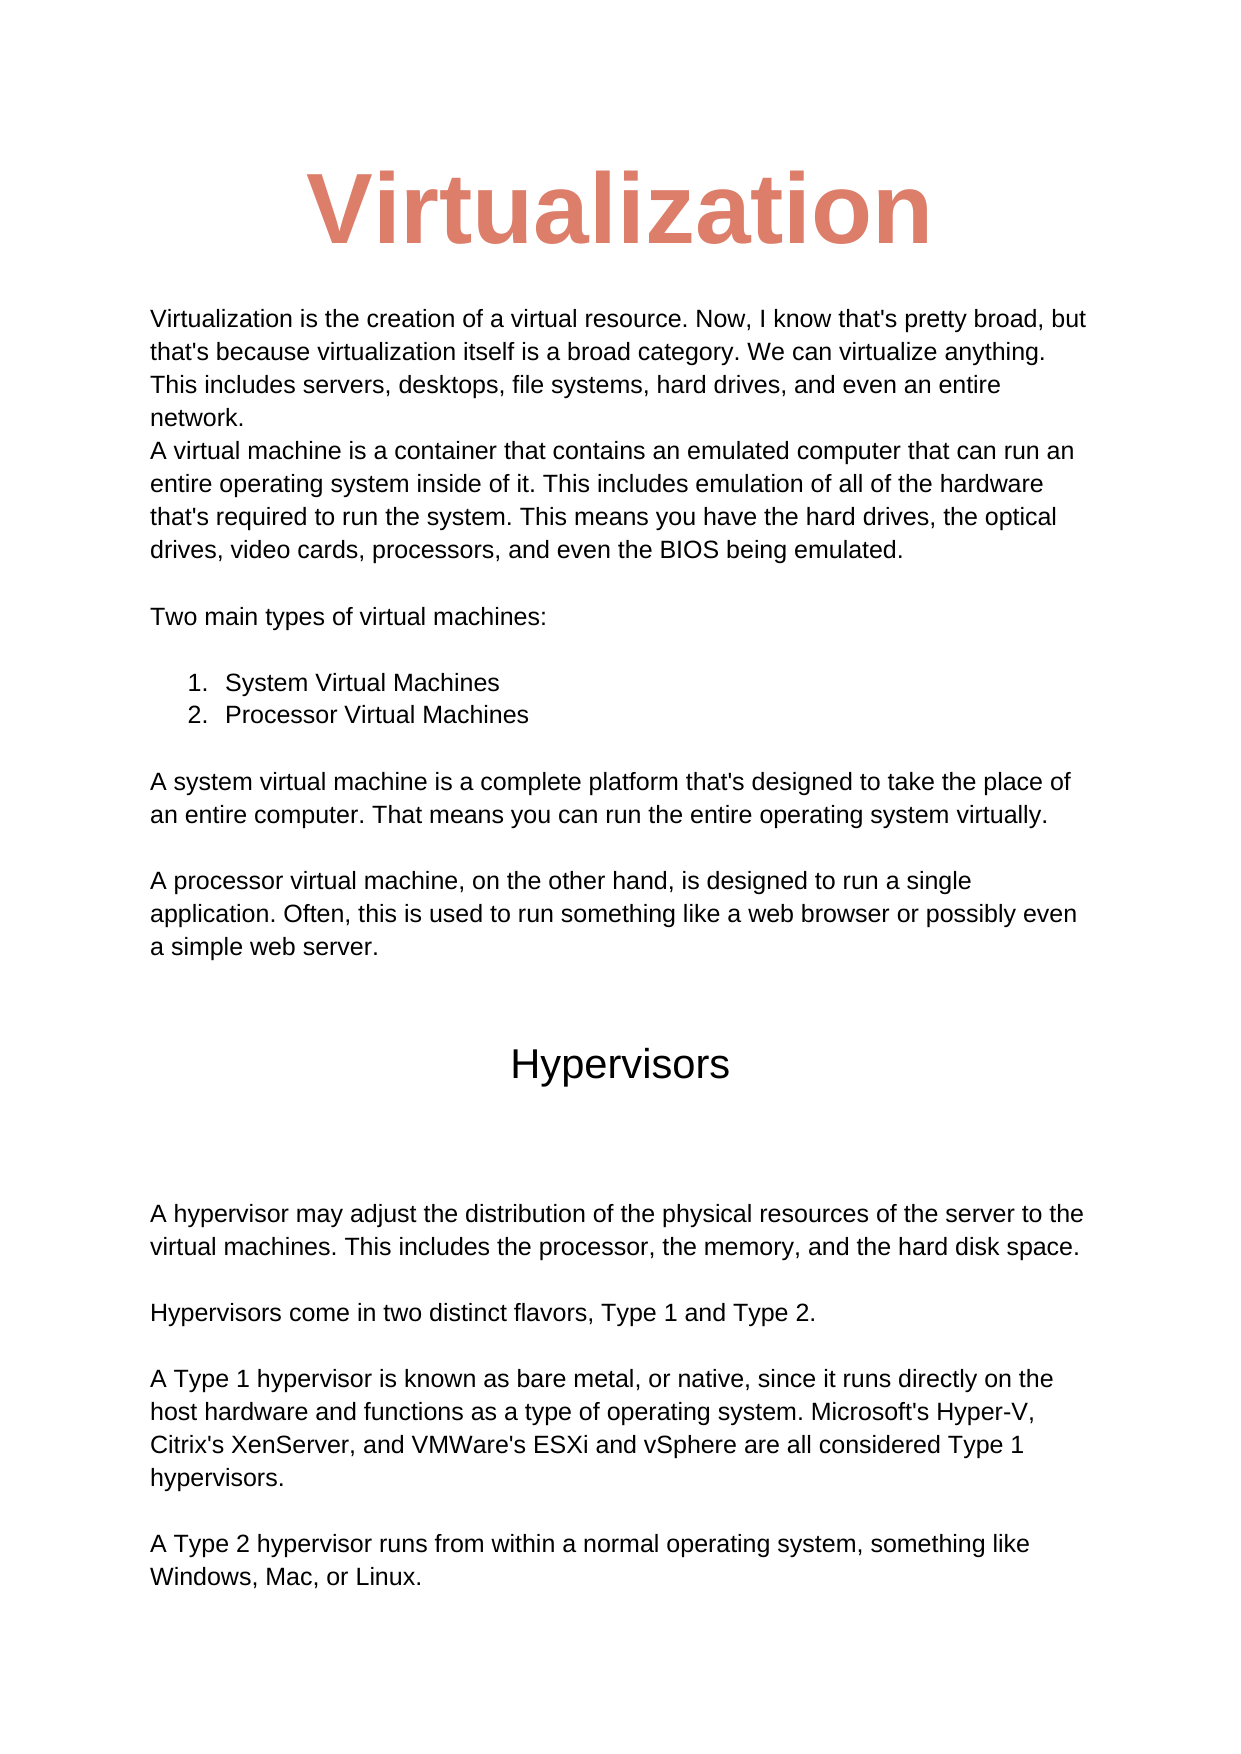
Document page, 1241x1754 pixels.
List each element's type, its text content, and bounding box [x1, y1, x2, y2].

text A Type 1 hypervisor is known as bare metal, or native, since it runs directly on the host hardware and functions as a type of operating system. Microsoft's Hyper-V, Citrix's XenServer, and VMWare's ESXi and vSphere are all considered Type 1 hypervisors. [150, 1364, 1090, 1492]
title Virtualization [150, 150, 1090, 265]
text A virtual machine is a container that contains an emulated computer that can run an entire operating system inside of it. This includes emulation of all of the hardware that's required to run the system. This means you have the hard drives, the optical drives, video cards, processors, and even the BIOS being emulated. [150, 436, 1090, 564]
text A hypervisor may adjust the distribution of the physical resources of the server to the virtual machines. This includes the processor, the memory, and the hard disk space. [150, 1199, 1090, 1261]
text A Type 2 hypervisor runs from within a normal operating system, something like Windows, Mac, or Linux. [150, 1529, 1090, 1591]
list Processor Virtual Machines [187, 701, 1090, 729]
text A processor virtual machine, on the other hand, is designed to run a single application. Often, this is used to run something like a web browser or possibly even a simple web server. [150, 866, 1090, 960]
text Virtualization is the creation of a virtual resource. Now, I know that's pretty broad, but that's because virtualization itself is a broad category. We can virtualize anything. This includes servers, desktops, file systems, hard drives, and even an entire network. [150, 304, 1090, 432]
text A system virtual machine is a complete platform that's designed to take the place of an entire computer. That means you can run the entire operating system virtually. [150, 767, 1090, 828]
subtitle Hypervisors [150, 1039, 1090, 1087]
list System Virtual Machines [187, 667, 1090, 696]
text Hypervisors come in two distinct flavors, Type 1 and Type 2. [150, 1298, 1090, 1327]
text Two main types of virtual machines: [150, 601, 1090, 630]
